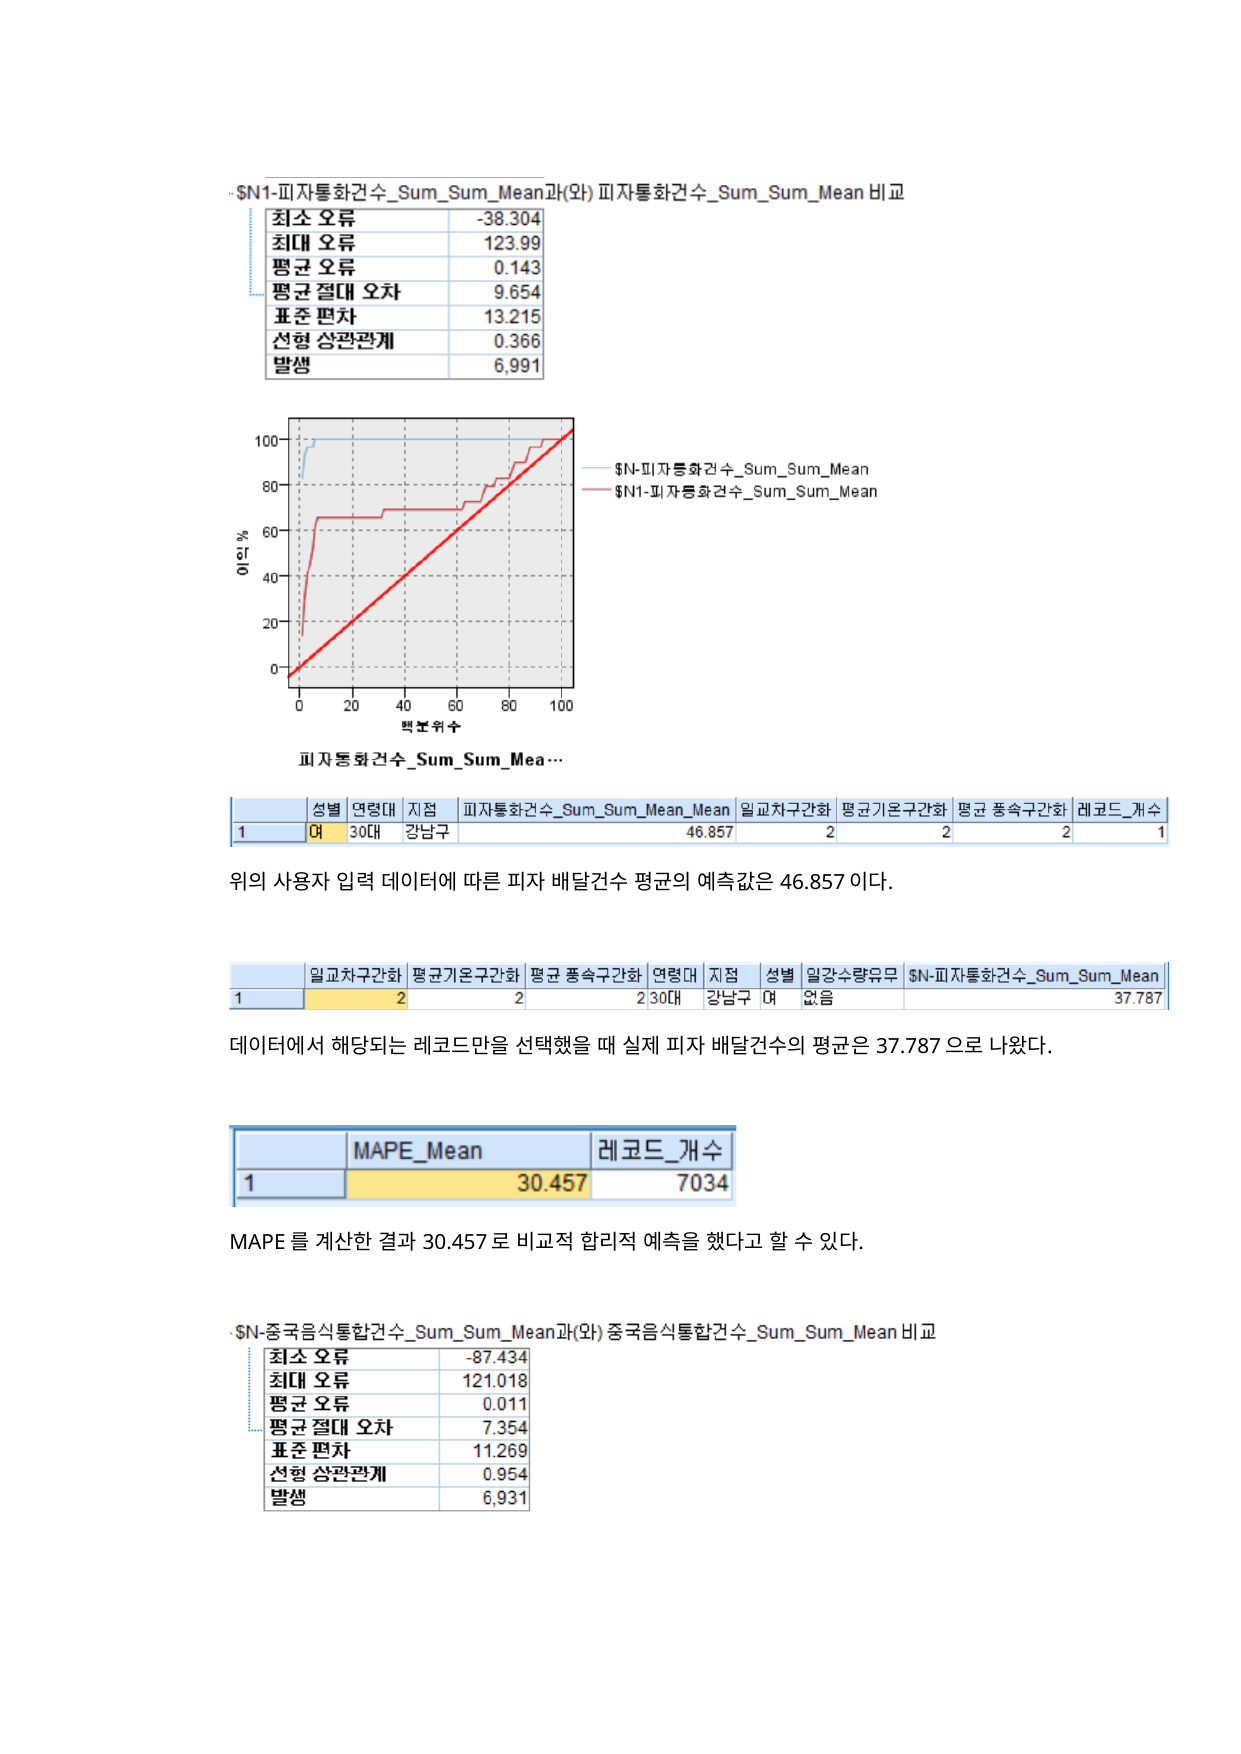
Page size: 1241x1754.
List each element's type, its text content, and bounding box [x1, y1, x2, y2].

text 위의 사용자 입력 데이터에 따른 피자 배달건수 평균의 예측값은 46.857이다. [229, 865, 1090, 896]
picture [229, 177, 907, 383]
picture [229, 1125, 737, 1207]
picture [229, 962, 1170, 1010]
picture [229, 401, 888, 779]
text 데이터에서 해당되는 레코드만을 선택했을 때 실제 피자 배달건수의 평균은 37.787으로 나왔다. [229, 1029, 1090, 1059]
text MAPE를 계산한 결과 30.457로 비교적 합리적 예측을 했다고 할 수 있다. [229, 1226, 1090, 1256]
picture [229, 1322, 940, 1512]
picture [229, 797, 1170, 847]
